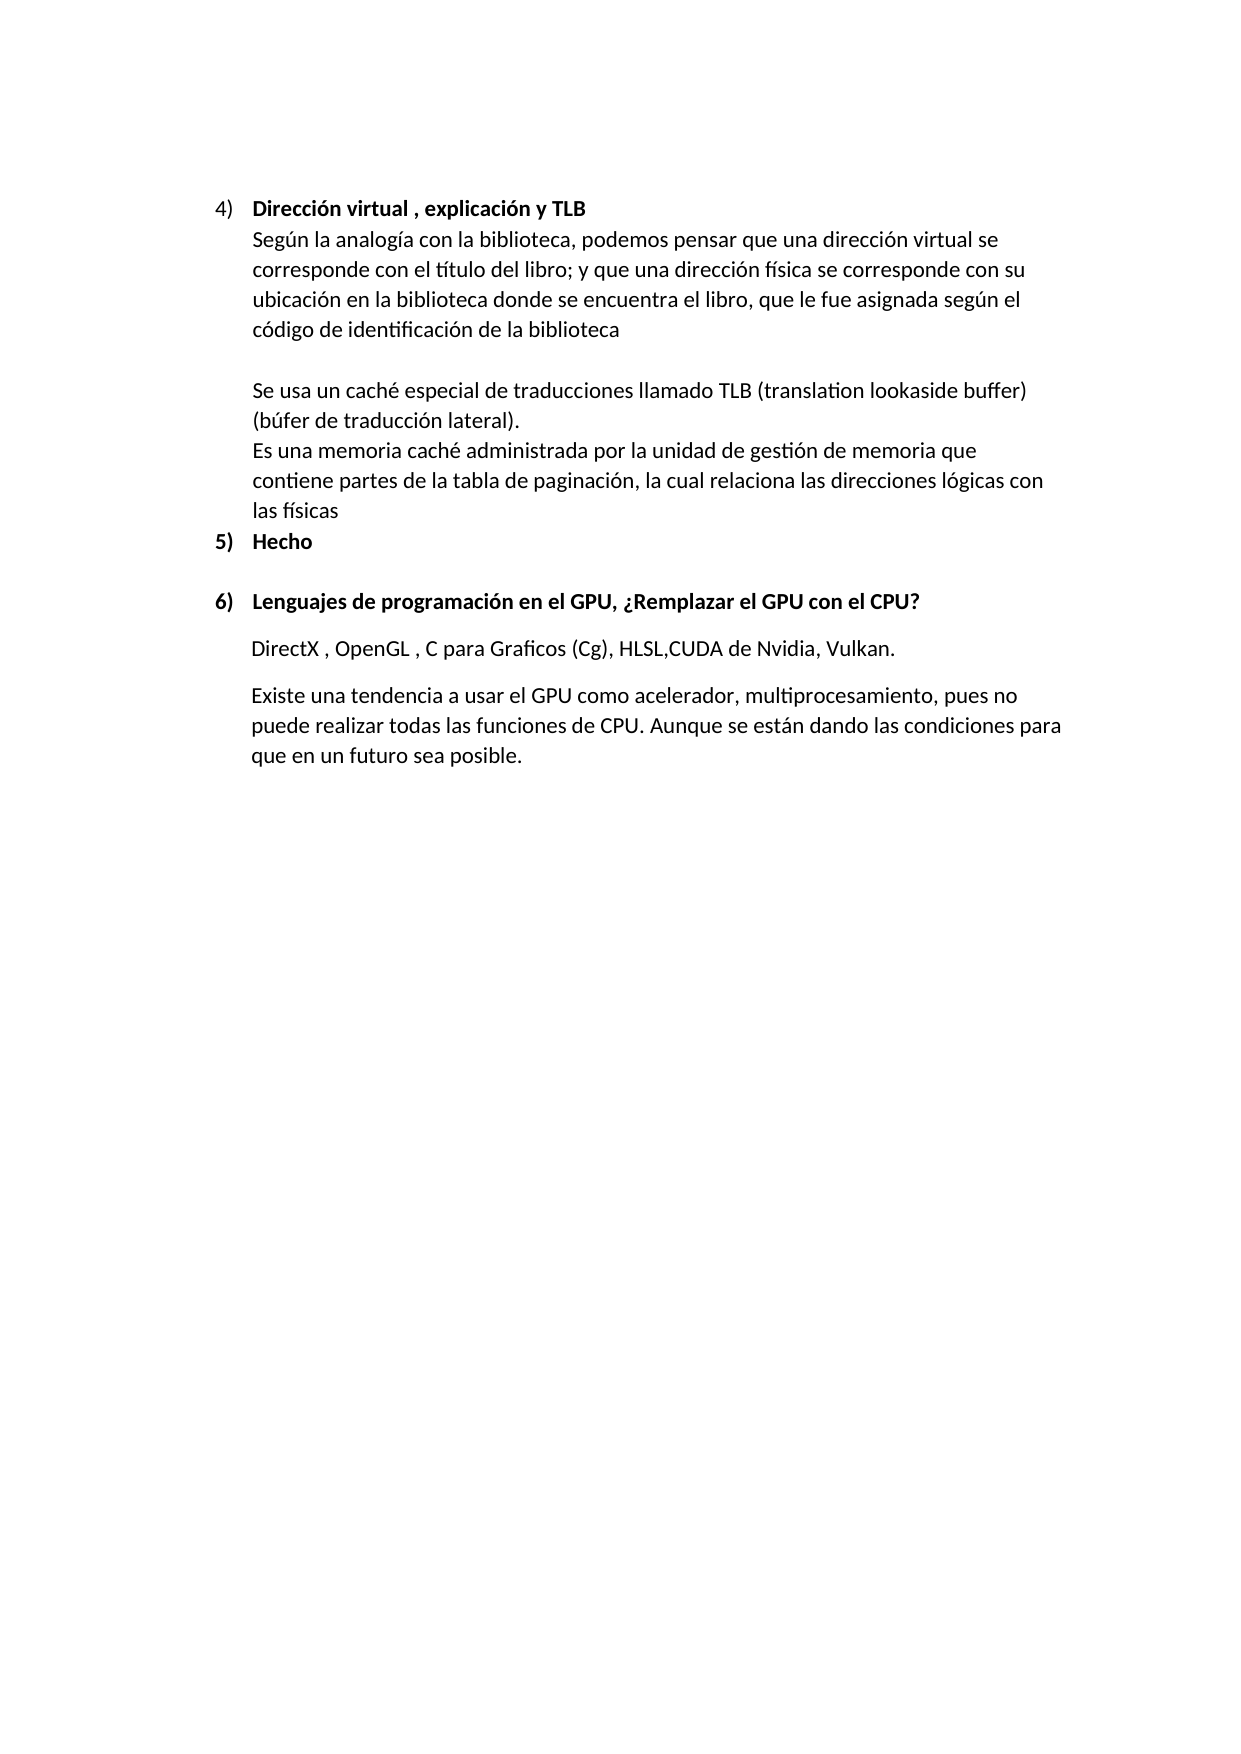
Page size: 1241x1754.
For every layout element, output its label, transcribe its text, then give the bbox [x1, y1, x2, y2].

text Existe una tendencia a usar el GPU como acelerador, multiprocesamiento, pues no puede realizar todas las funciones de CPU. Aunque se están dando las condiciones para que en un futuro sea posible. [251, 681, 1063, 769]
list Dirección virtual , explicación y TLB [215, 194, 1063, 222]
list Hecho [215, 527, 1063, 555]
list Según la analogía con la biblioteca, podemos pensar que una dirección virtual se corresponde con el título del libro; y que una dirección física se corresponde con su ubicación en la biblioteca donde se encuentra el libro, que le fue asignada según el código de identificación de la biblioteca [252, 225, 1063, 343]
text DirectX , OpenGL , C para Graficos (Cg), HLSL,CUDA de Nvidia, Vulkan. [251, 634, 1063, 662]
list Se usa un caché especial de traducciones llamado TLB (translation lookaside buffer)(búfer de traducción lateral). [252, 376, 1063, 434]
list Lenguajes de programación en el GPU, ¿Remplazar el GPU con el CPU? [215, 587, 1063, 615]
list Es una memoria caché administrada por la unidad de gestión de memoria que contiene partes de la tabla de paginación, la cual relaciona las direcciones lógicas con las físicas [252, 436, 1063, 524]
